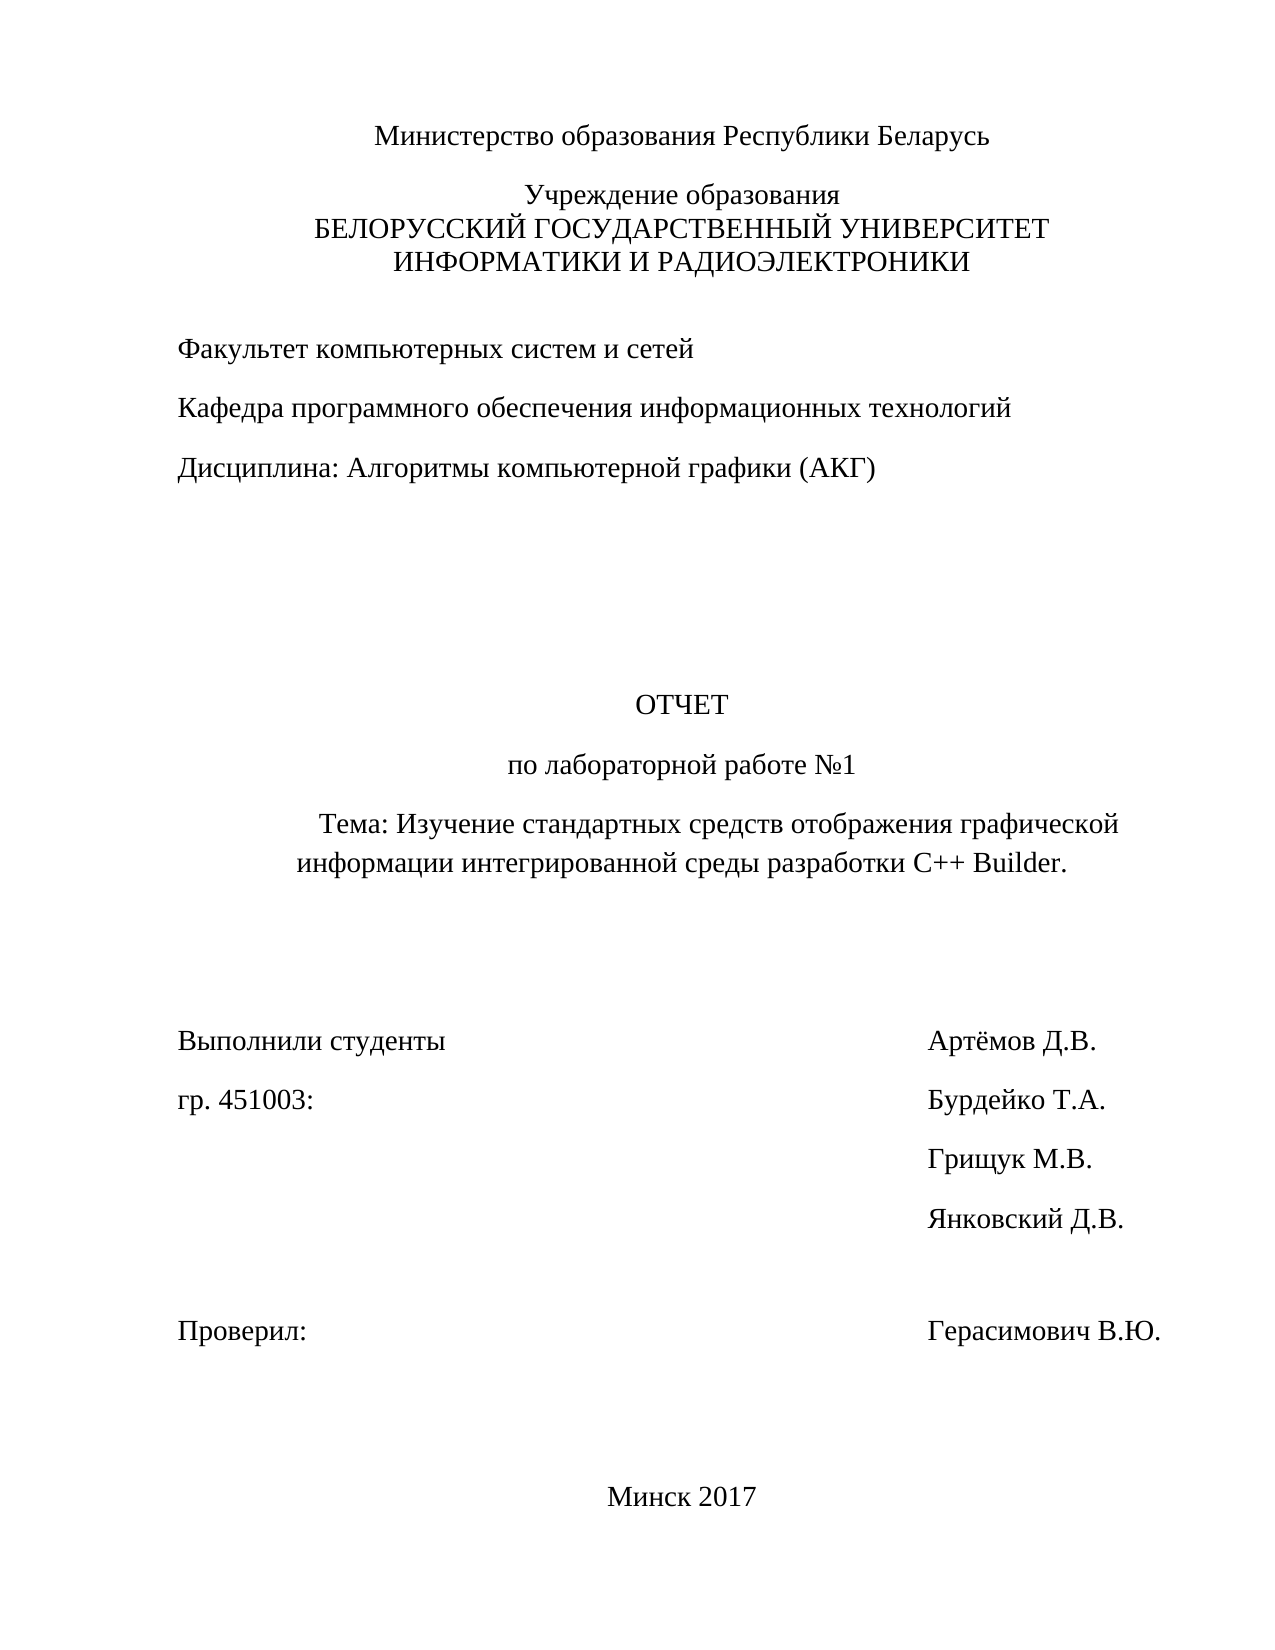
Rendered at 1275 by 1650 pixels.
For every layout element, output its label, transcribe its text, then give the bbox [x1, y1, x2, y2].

text БЕЛОРУССКИЙ ГОСУДАРСТВЕННЫЙ УНИВЕРСИТЕТ [177, 211, 1186, 244]
text гр. 451003: Бурдейко Т.А. [177, 1082, 1186, 1116]
text Минск 2017 [177, 1479, 1186, 1512]
text Учреждение образования [177, 177, 1186, 211]
text Тема: Изучение стандартных средств отображения графической информации интегрированной среды разработки C++ Builder. [177, 806, 1186, 878]
text Грищук М.В. [177, 1142, 1186, 1175]
text Выполнили студенты Артёмов Д.В. [177, 1023, 1186, 1056]
text по лабораторной работе №1 [177, 747, 1186, 780]
text Проверил: Герасимович В.Ю. [177, 1313, 1186, 1347]
text Министерство образования Республики Беларусь [177, 118, 1186, 152]
text Кафедра программного обеспечения информационных технологий [177, 391, 1186, 424]
text ИНФОРМАТИКИ И РАДИОЭЛЕКТРОНИКИ [177, 244, 1186, 278]
text ОТЧЕТ [177, 687, 1186, 721]
text Дисциплина: Алгоритмы компьютерной графики (АКГ) [177, 450, 1186, 483]
text Янковский Д.В. [177, 1201, 1186, 1234]
text Факультет компьютерных систем и сетей [177, 331, 1186, 365]
